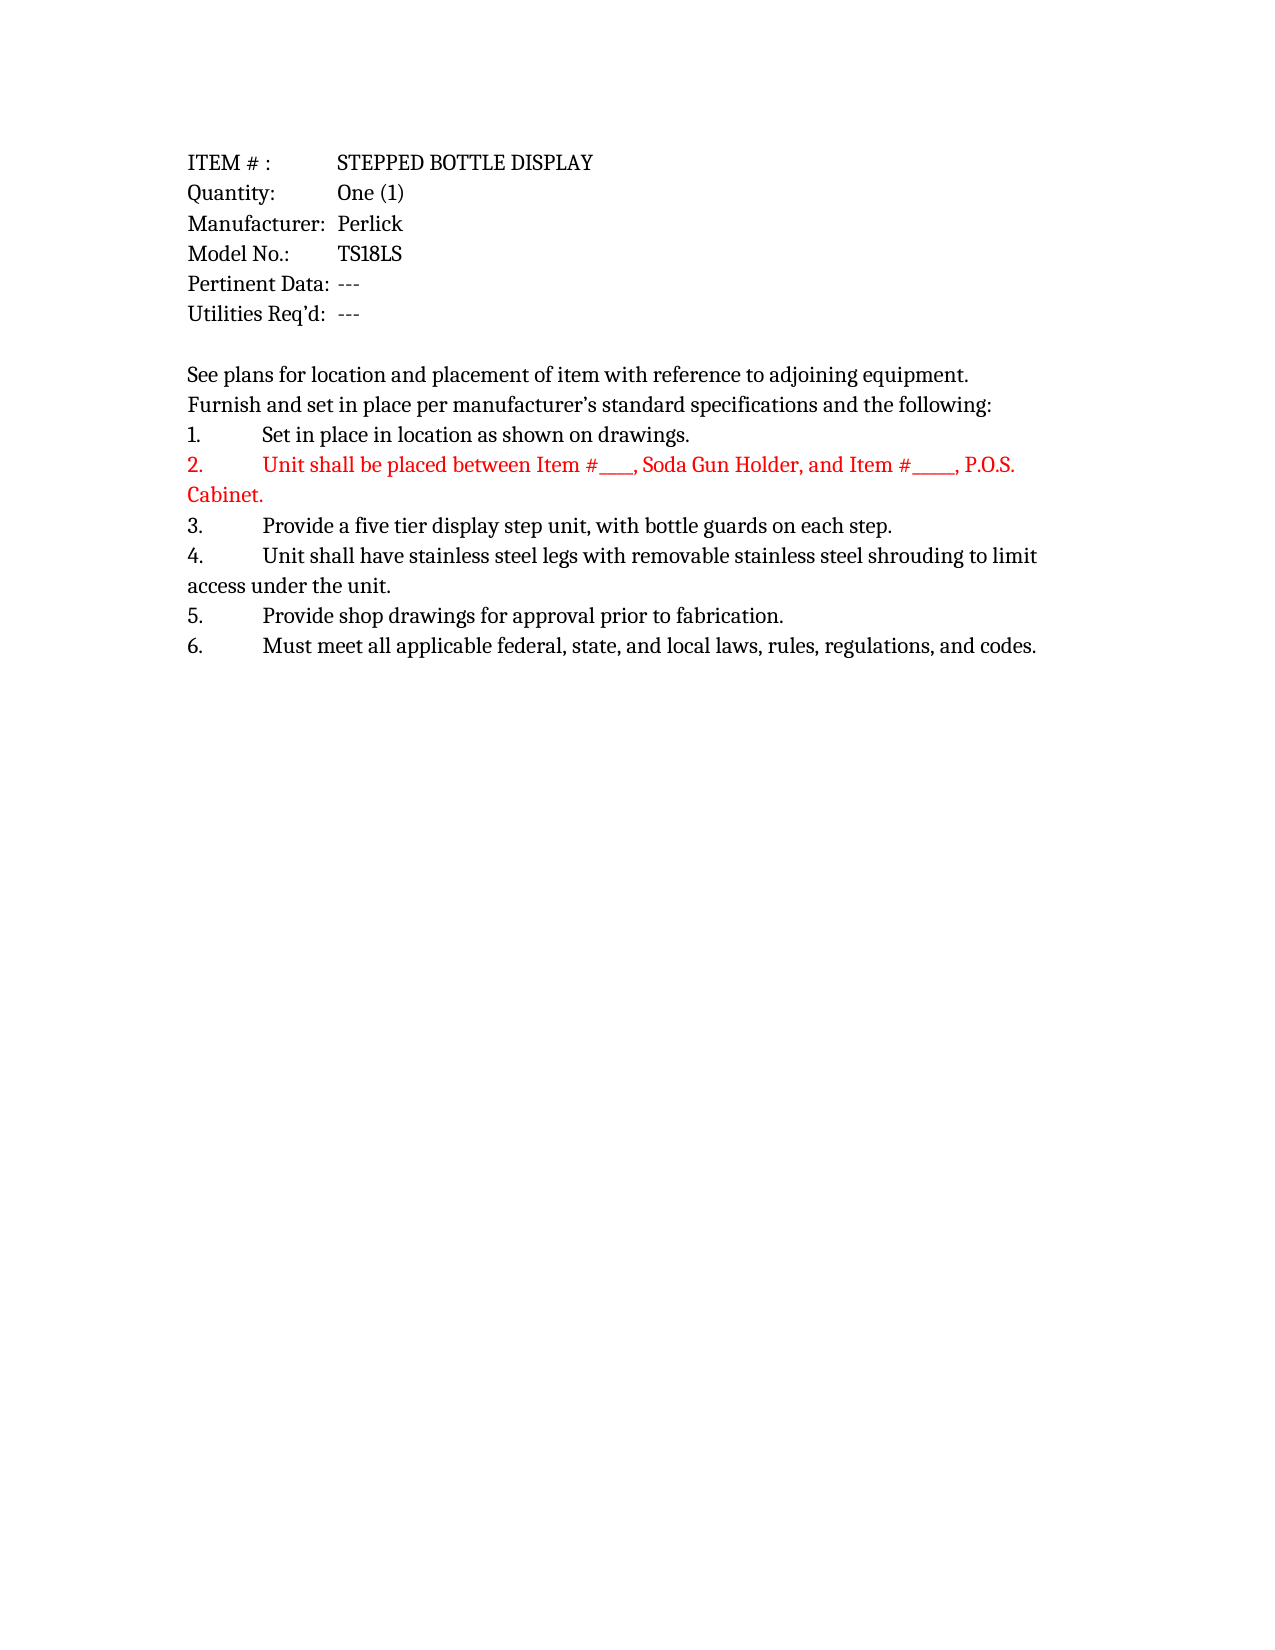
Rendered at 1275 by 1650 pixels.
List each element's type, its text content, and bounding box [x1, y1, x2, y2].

text ITEM # : STEPPED BOTTLE DISPLAY Quantity: One (1) Manufacturer: Perlick Model No.: TS18LS Pertinent Data: --- Utilities Req’d: --- See plans for location and placement of item with reference to adjoining equipment. Furnish and set in place per manufacturer’s standard specifications and the following: 1. Set in place in location as shown on drawings. 2. Unit shall be placed between Item #____, Soda Gun Holder, and Item #_____, P.O.S. Cabinet. 3. Provide a five tier display step unit, with bottle guards on each step. 4. Unit shall have stainless steel legs with removable stainless steel shrouding to limit access under the unit. 5. Provide shop drawings for approval prior to fabrication. 6. Must meet all applicable federal, state, and local laws, rules, regulations, and codes. [187, 150, 1087, 750]
